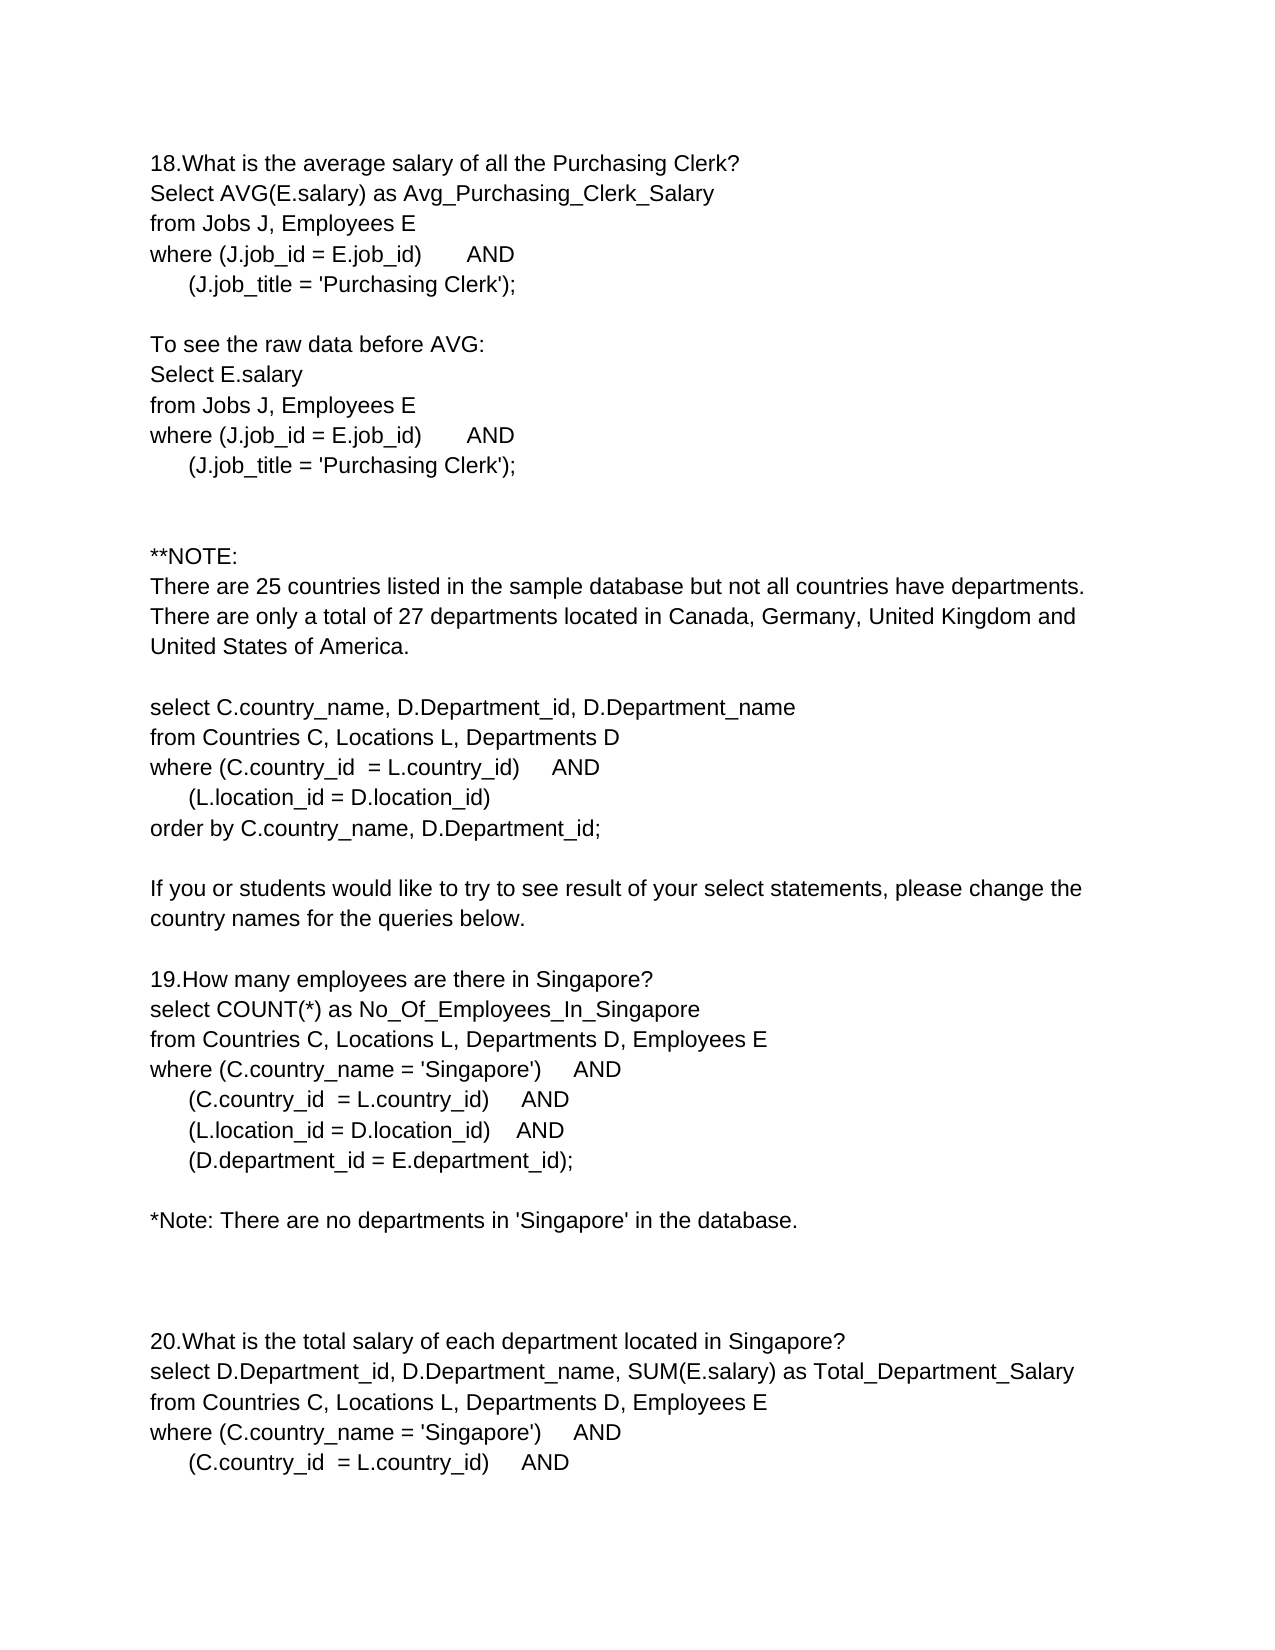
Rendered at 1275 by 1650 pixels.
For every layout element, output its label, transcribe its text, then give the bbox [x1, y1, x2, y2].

text 20.What is the total salary of each department located in Singapore? [150, 1328, 1125, 1354]
text To see the raw data before AVG: [150, 331, 1125, 358]
text Select E.salary [150, 361, 1125, 388]
text (D.department_id = E.department_id); [150, 1147, 1125, 1173]
text Select AVG(E.salary) as Avg_Purchasing_Clerk_Salary [150, 180, 1125, 207]
text (C.country_id = L.country_id) AND [150, 1086, 1125, 1113]
text 18.What is the average salary of all the Purchasing Clerk? [150, 150, 1125, 176]
text from Countries C, Locations L, Departments D [150, 724, 1125, 750]
text select COUNT(*) as No_Of_Employees_In_Singapore [150, 996, 1125, 1022]
text where (J.job_id = E.job_id) AND [150, 241, 1125, 267]
text from Countries C, Locations L, Departments D, Employees E [150, 1026, 1125, 1052]
text where (C.country_id = L.country_id) AND [150, 754, 1125, 781]
text select D.Department_id, D.Department_name, SUM(E.salary) as Total_Department_Salary [150, 1358, 1125, 1385]
text **NOTE: [150, 543, 1125, 569]
text 19.How many employees are there in Singapore? [150, 966, 1125, 992]
text There are 25 countries listed in the sample database but not all countries have departments. [150, 573, 1125, 599]
text (J.job_title = 'Purchasing Clerk'); [150, 271, 1125, 297]
text from Countries C, Locations L, Departments D, Employees E [150, 1388, 1125, 1415]
text order by C.country_name, D.Department_id; [150, 814, 1125, 841]
text where (J.job_id = E.job_id) AND [150, 422, 1125, 448]
text (C.country_id = L.country_id) AND [150, 1449, 1125, 1475]
text *Note: There are no departments in 'Singapore' in the database. [150, 1207, 1125, 1234]
text from Jobs J, Employees E [150, 210, 1125, 237]
text where (C.country_name = 'Singapore') AND [150, 1056, 1125, 1083]
text There are only a total of 27 departments located in Canada, Germany, United Kingdom and United States of America. [150, 603, 1125, 660]
text (L.location_id = D.location_id) [150, 784, 1125, 811]
text where (C.country_name = 'Singapore') AND [150, 1419, 1125, 1445]
text (L.location_id = D.location_id) AND [150, 1117, 1125, 1143]
text If you or students would like to try to see result of your select statements, please change the country names for the queries below. [150, 875, 1125, 932]
text from Jobs J, Employees E [150, 392, 1125, 418]
text (J.job_title = 'Purchasing Clerk'); [150, 452, 1125, 478]
text select C.country_name, D.Department_id, D.Department_name [150, 694, 1125, 720]
